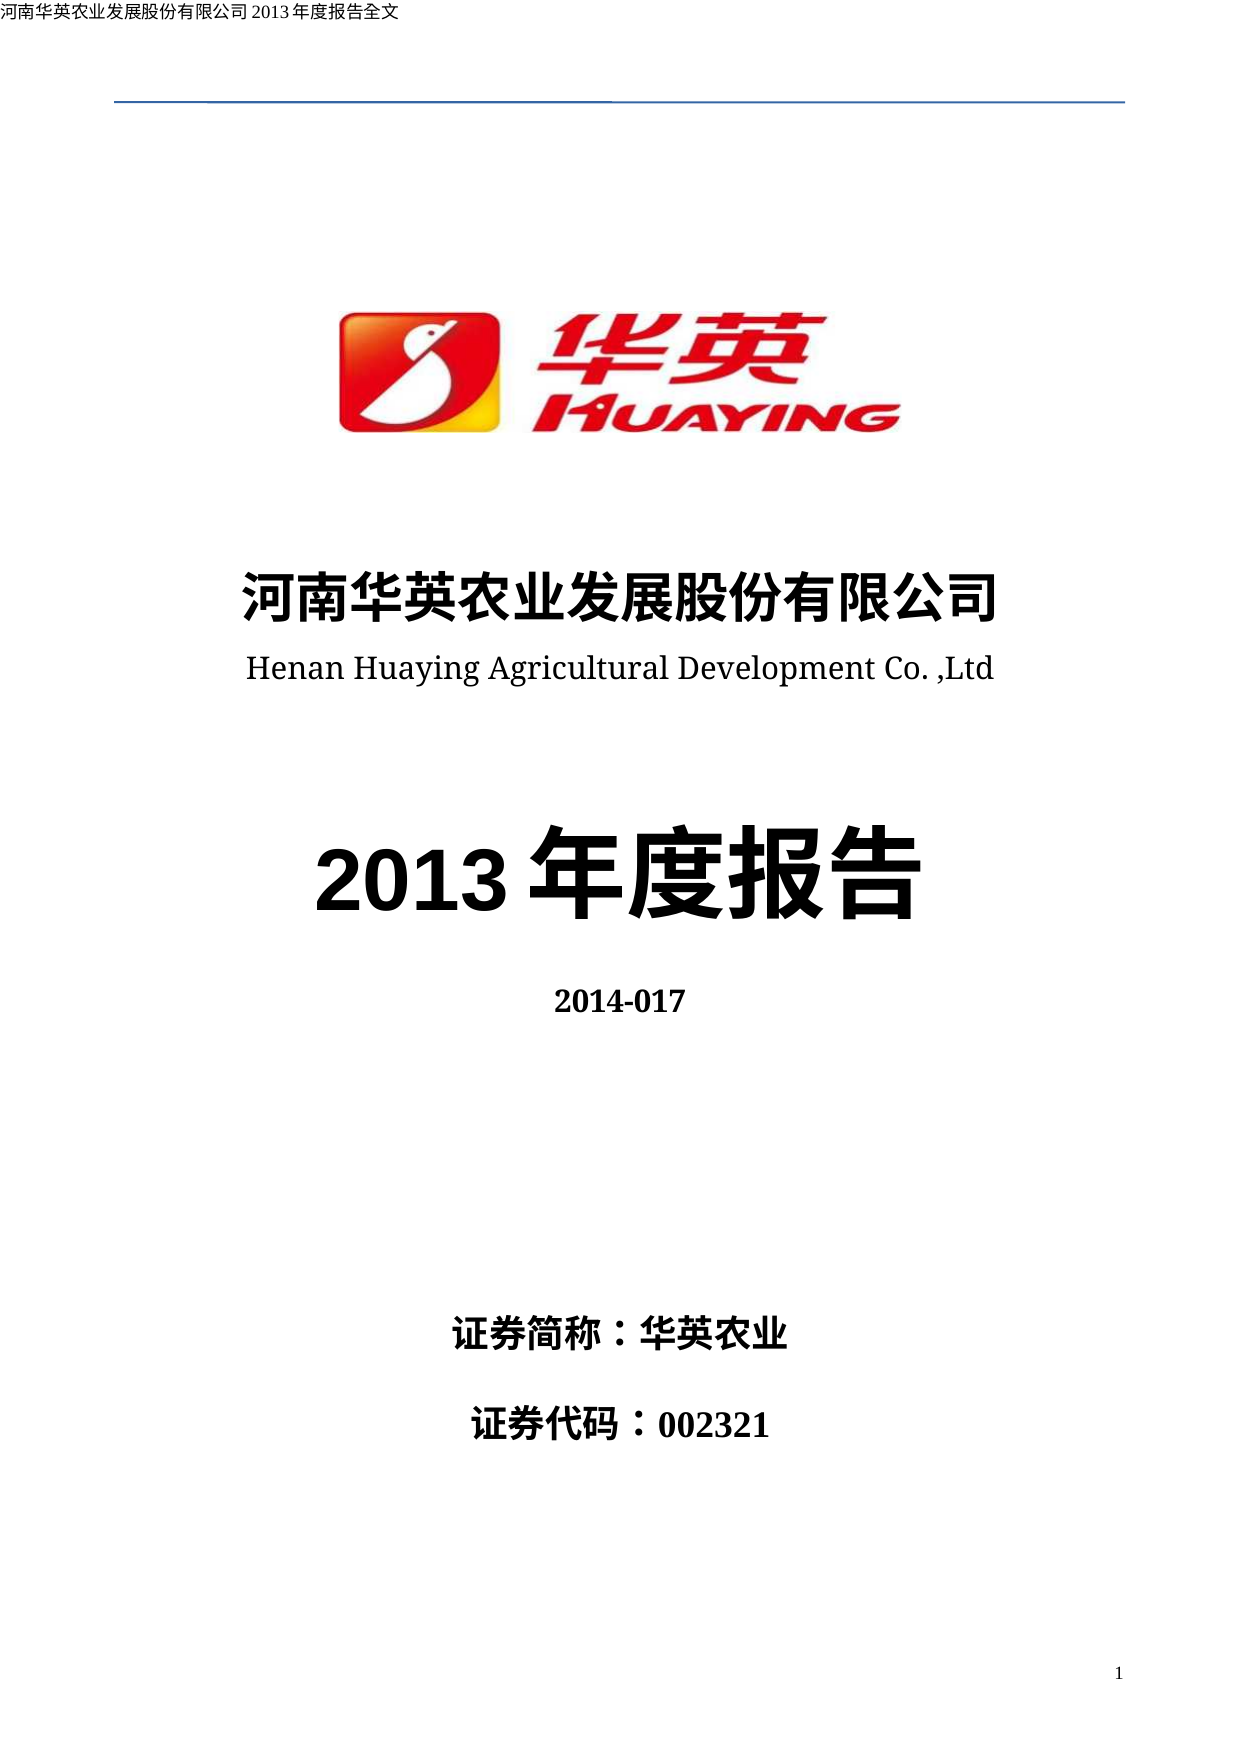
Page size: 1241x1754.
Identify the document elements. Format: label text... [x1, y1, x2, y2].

text Henan Huaying Agricultural Development Co. ,Ltd [115, 646, 1125, 688]
picture [338, 311, 902, 433]
text 证券简称：华英农业 [115, 1307, 1125, 1358]
text 2013年度报告 [115, 803, 1125, 939]
text 河南华英农业发展股份有限公司 [115, 559, 1125, 633]
text 证券代码：002321 [115, 1397, 1125, 1448]
text 2014-017 [115, 979, 1125, 1021]
